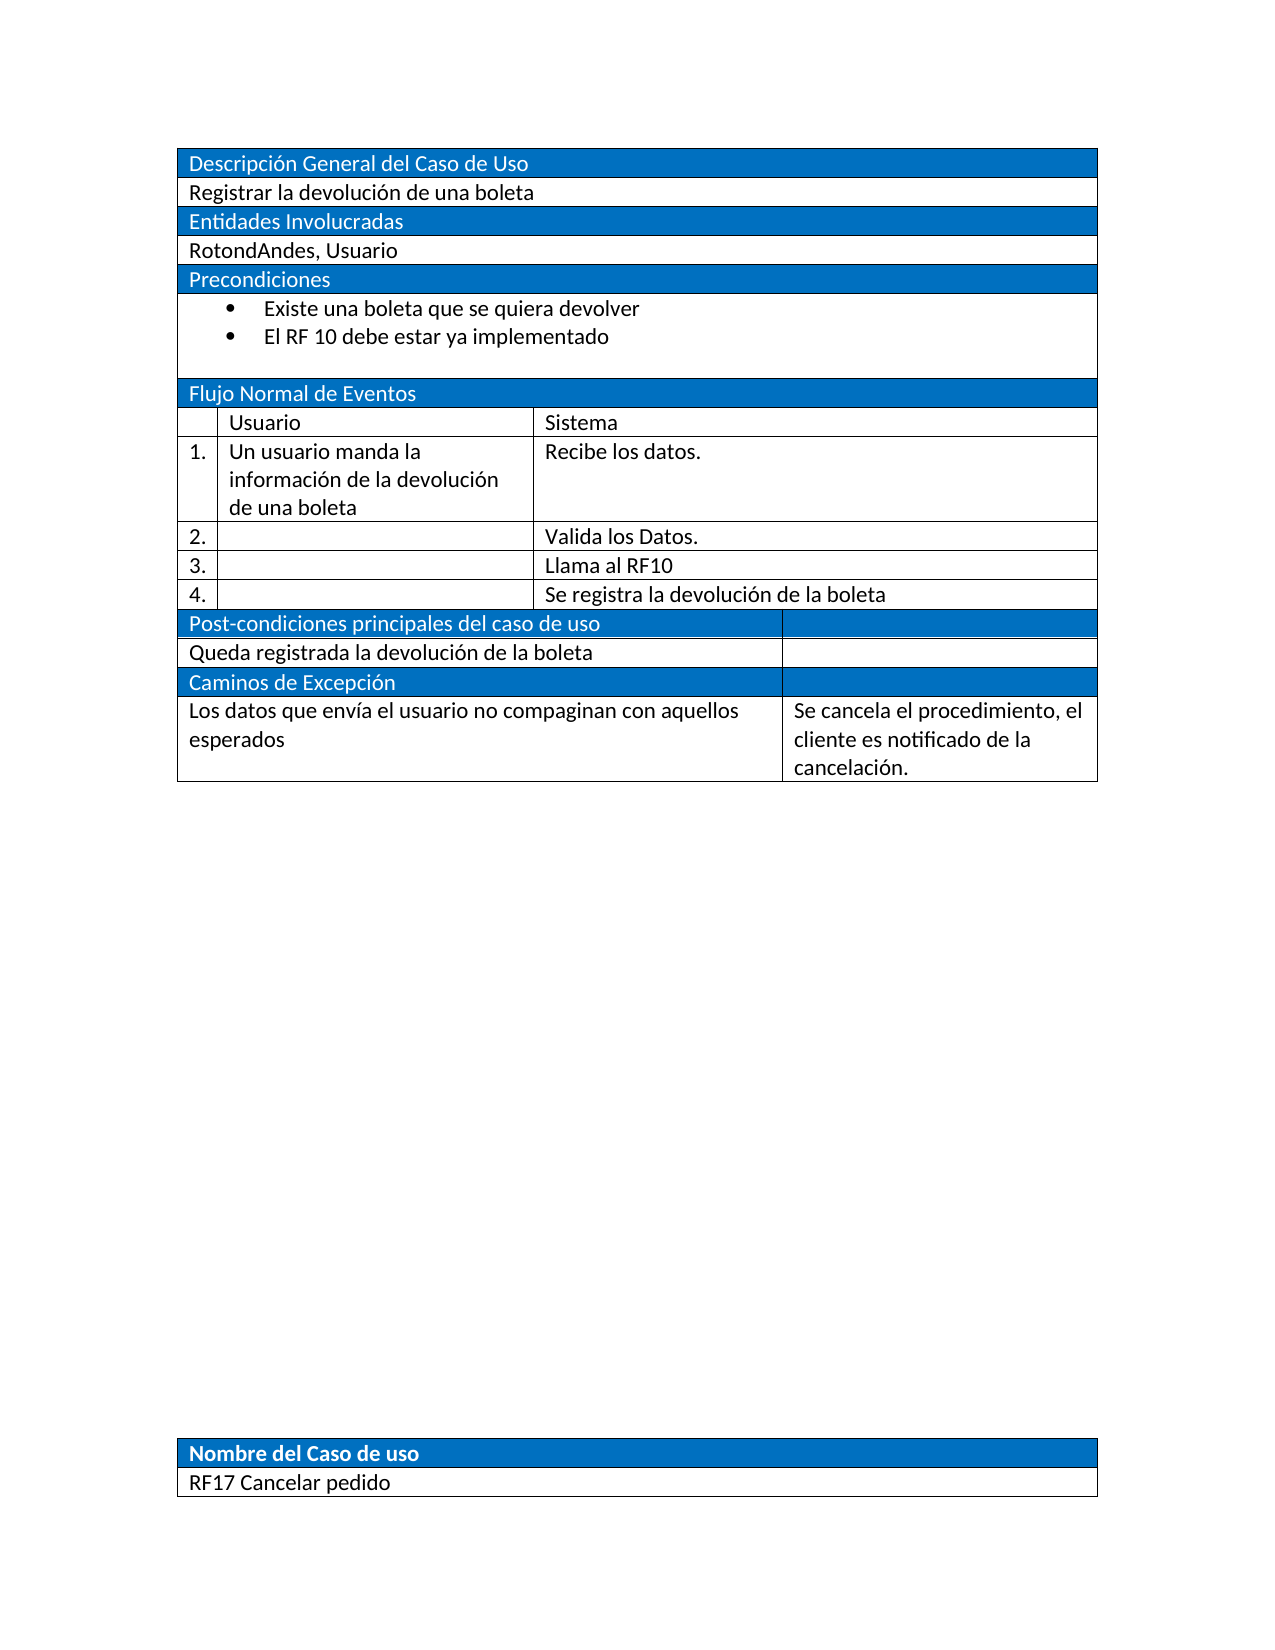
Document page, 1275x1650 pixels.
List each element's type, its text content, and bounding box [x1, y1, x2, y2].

table_cell Se cancela el procedimiento, el cliente es notificado de la cancelación. [783, 697, 1097, 781]
table_cell [783, 639, 1097, 667]
table_cell Llama al RF10 [534, 551, 1097, 579]
table_cell Recibe los datos. [534, 437, 1097, 521]
table_cell RotondAndes, Usuario [178, 236, 1097, 264]
table_cell Entidades Involucradas [178, 207, 1097, 235]
table_cell 2. [178, 522, 217, 550]
table_cell Valida los Datos. [534, 522, 1097, 550]
table_cell Caminos de Excepción [178, 668, 782, 696]
table_cell [218, 522, 533, 550]
table_cell 1. [178, 437, 217, 521]
table_cell Registrar la devolución de una boleta [178, 178, 1097, 206]
table_cell [218, 580, 533, 608]
table_cell Post-condiciones principales del caso de uso [178, 610, 782, 637]
table_header Nombre del Caso de uso [178, 1439, 1097, 1467]
table_cell Precondiciones [178, 265, 1097, 293]
table_cell RF17 Cancelar pedido [178, 1468, 1097, 1496]
table_cell [783, 610, 1097, 637]
table_cell [218, 551, 533, 579]
table_cell Existe una boleta que se quiera devolver El RF 10 debe estar ya implementado [178, 294, 1097, 378]
table_cell [783, 668, 1097, 696]
table_cell Flujo Normal de Eventos [178, 379, 1097, 407]
table_cell Usuario [218, 408, 533, 436]
table_cell [178, 408, 217, 436]
table_cell Un usuario manda la información de la devolución de una boleta [218, 437, 533, 521]
table_cell Los datos que envía el usuario no compaginan con aquellos esperados [178, 697, 782, 781]
table_cell Descripción General del Caso de Uso [178, 149, 1097, 177]
table_cell 3. [178, 551, 217, 579]
table_cell Queda registrada la devolución de la boleta [178, 639, 782, 667]
table_cell Se registra la devolución de la boleta [534, 580, 1097, 608]
table_cell Sistema [534, 408, 1097, 436]
table_cell 4. [178, 580, 217, 608]
